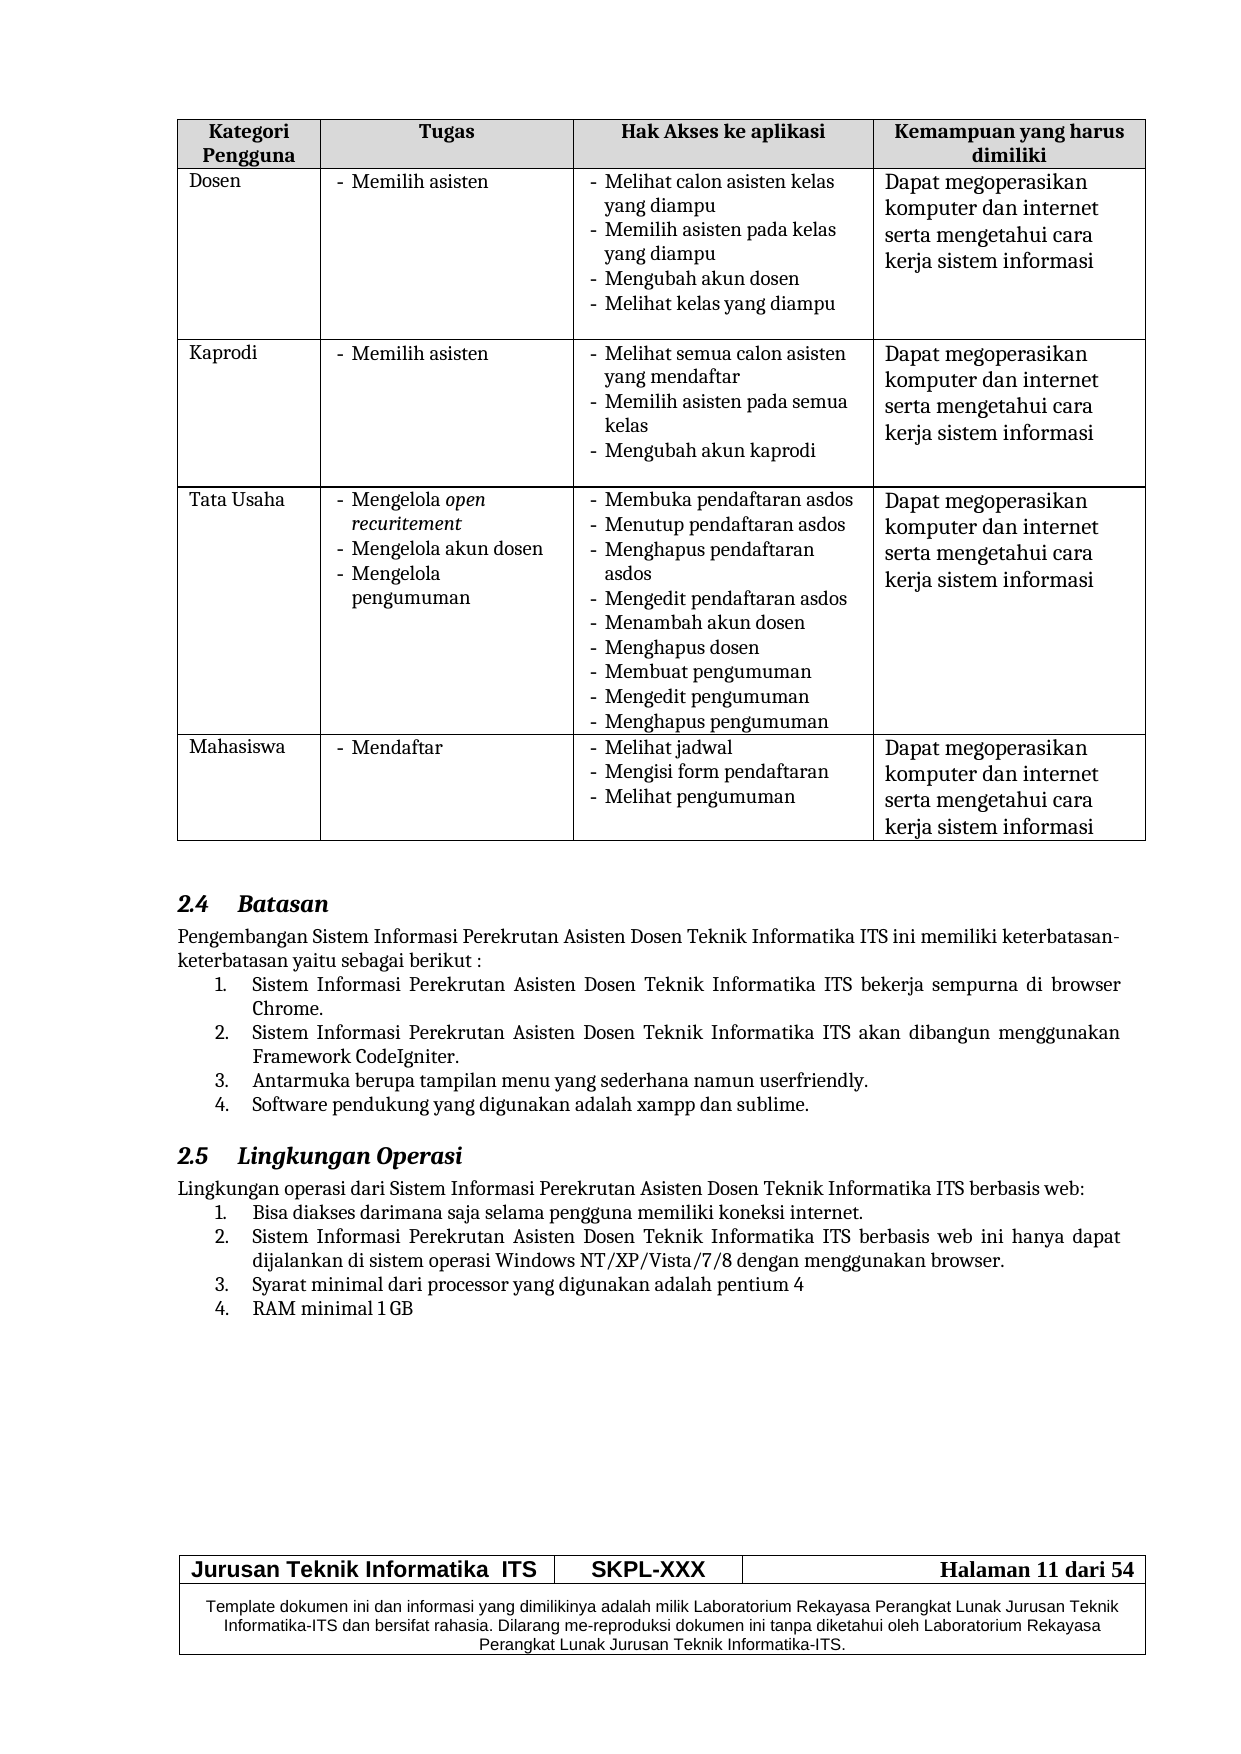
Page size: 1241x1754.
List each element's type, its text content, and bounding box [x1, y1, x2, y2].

list Sistem Informasi Perekrutan Asisten Dosen Teknik Informatika ITS akan dibangun menggunakan Framework CodeIgniter. [215, 1021, 1121, 1069]
table_cell Memilih asisten [321, 340, 573, 486]
list Antarmuka berupa tampilan menu yang sederhana namun userfriendly. [215, 1069, 1121, 1093]
table_cell Kaprodi [178, 340, 320, 486]
list Syarat minimal dari processor yang digunakan adalah pentium 4 [215, 1273, 1121, 1297]
table_header Kemampuan yang harus dimiliki [874, 120, 1145, 168]
table_cell Melihat jadwal Mengisi form pendaftaran Melihat pengumuman [574, 735, 873, 840]
subtitle Batasan [177, 890, 1121, 919]
table_cell Memilih asisten [321, 169, 573, 339]
table_header Kategori Pengguna [178, 120, 320, 168]
list RAM minimal 1 GB [215, 1297, 1121, 1321]
text Pengembangan Sistem Informasi Perekrutan Asisten Dosen Teknik Informatika ITS ini memiliki keterbatasan-keterbatasan yaitu sebagai berikut : [177, 925, 1121, 973]
list Sistem Informasi Perekrutan Asisten Dosen Teknik Informatika ITS bekerja sempurna di browser Chrome. [215, 973, 1121, 1021]
list Software pendukung yang digunakan adalah xampp dan sublime. [215, 1093, 1121, 1117]
table_cell Dapat megoperasikan komputer dan internet serta mengetahui cara kerja sistem informasi [874, 735, 1145, 840]
table_cell Membuka pendaftaran asdos Menutup pendaftaran asdos Menghapus pendaftaran asdos Mengedit pendaftaran asdos Menambah akun dosen Menghapus dosen Membuat pengumuman Mengedit pengumuman Menghapus pengumuman [574, 488, 873, 733]
table_cell Dapat megoperasikan komputer dan internet serta mengetahui cara kerja sistem informasi [874, 340, 1145, 486]
table_cell Mahasiswa [178, 735, 320, 840]
table_cell Tata Usaha [178, 488, 320, 733]
table_cell Mengelola open recuritement Mengelola akun dosen Mengelola pengumuman [321, 488, 573, 733]
list Sistem Informasi Perekrutan Asisten Dosen Teknik Informatika ITS berbasis web ini hanya dapat dijalankan di sistem operasi Windows NT/XP/Vista/7/8 dengan menggunakan browser. [215, 1225, 1121, 1273]
table_header Tugas [321, 120, 573, 168]
table_cell Dapat megoperasikan komputer dan internet serta mengetahui cara kerja sistem informasi [874, 169, 1145, 339]
table_cell Melihat calon asisten kelas yang diampu Memilih asisten pada kelas yang diampu Mengubah akun dosen Melihat kelas yang diampu [574, 169, 873, 339]
text Lingkungan operasi dari Sistem Informasi Perekrutan Asisten Dosen Teknik Informatika ITS berbasis web: [177, 1177, 1121, 1201]
subtitle Lingkungan Operasi [177, 1142, 1121, 1171]
table_cell Dosen [178, 169, 320, 339]
list Bisa diakses darimana saja selama pengguna memiliki koneksi internet. [215, 1201, 1121, 1225]
table_header Hak Akses ke aplikasi [574, 120, 873, 168]
table_cell Dapat megoperasikan komputer dan internet serta mengetahui cara kerja sistem informasi [874, 488, 1145, 733]
table_cell Mendaftar [321, 735, 573, 840]
table_cell Melihat semua calon asisten yang mendaftar Memilih asisten pada semua kelas Mengubah akun kaprodi [574, 340, 873, 486]
